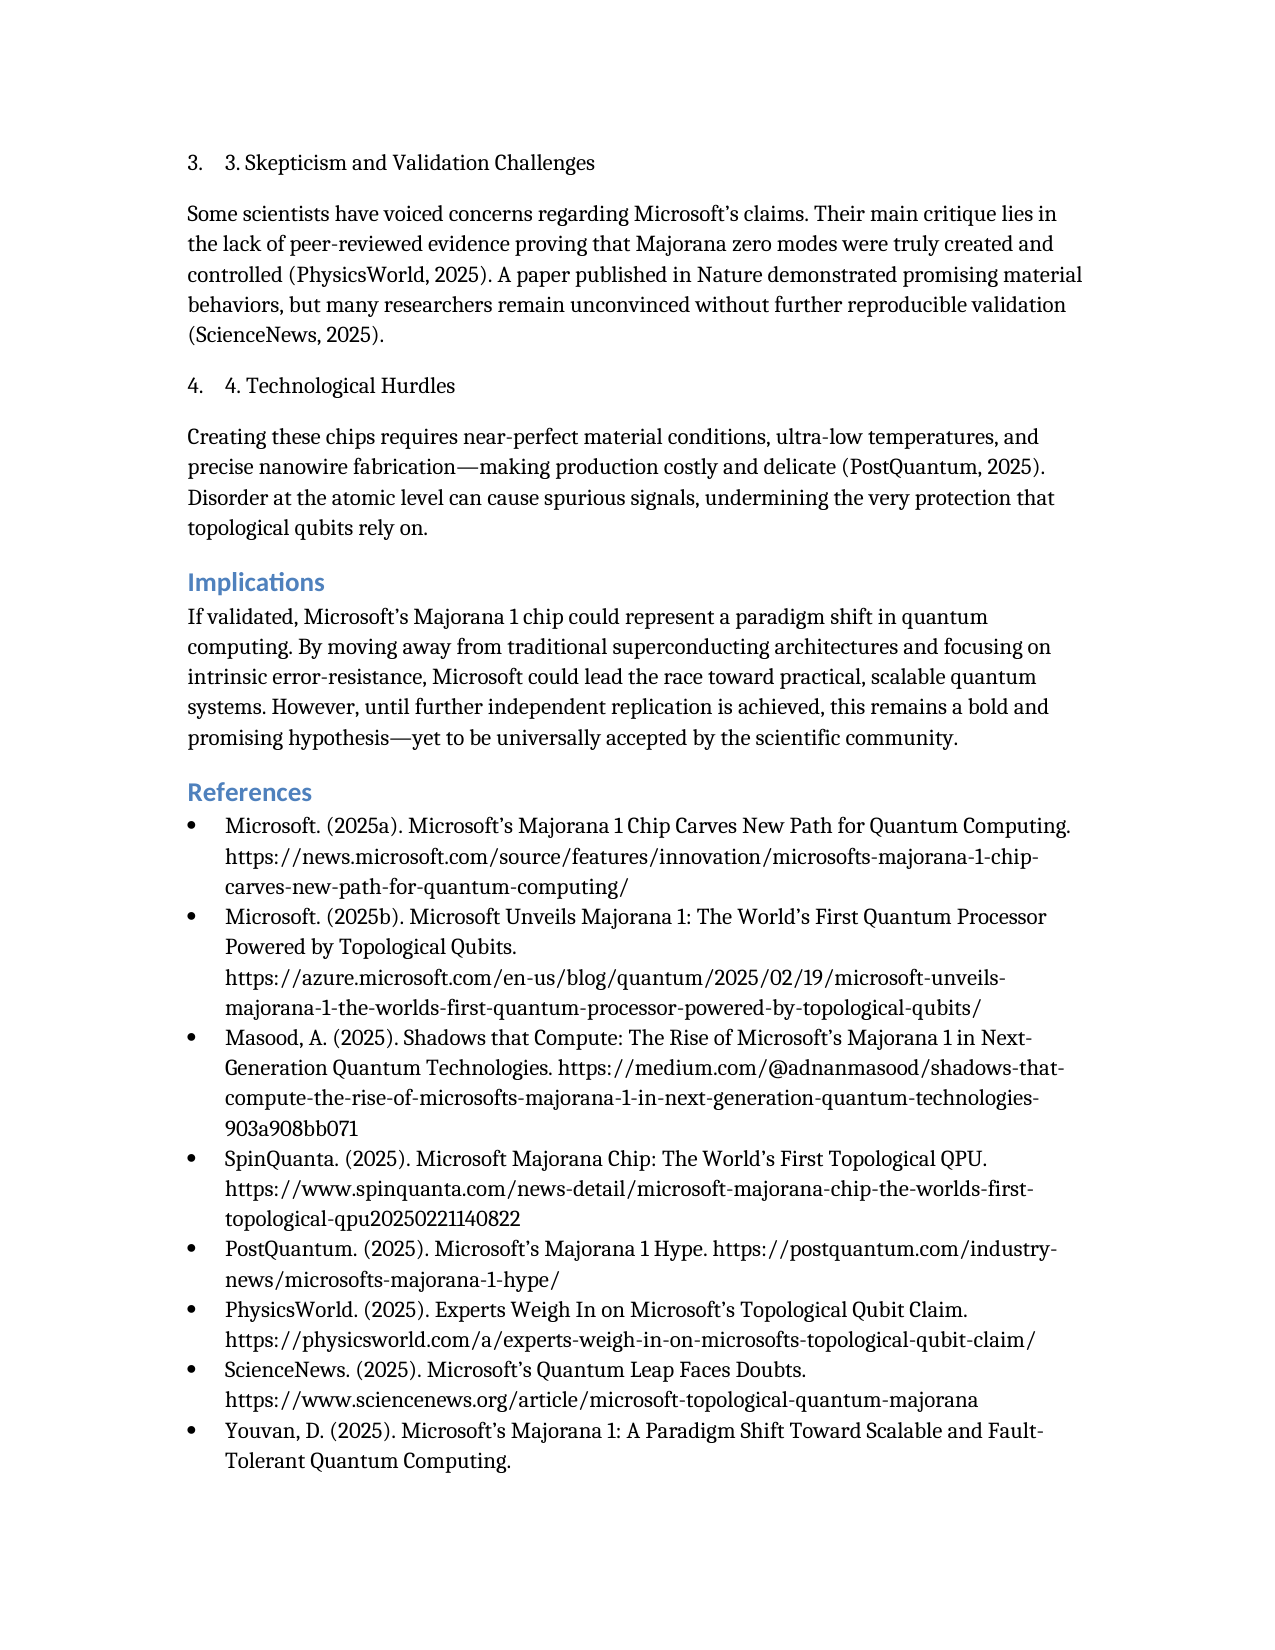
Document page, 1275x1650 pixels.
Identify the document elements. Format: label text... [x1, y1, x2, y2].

list SpinQuanta. (2025). Microsoft Majorana Chip: The World’s First Topological QPU. https://www.spinquanta.com/news-detail/microsoft-majorana-chip-the-worlds-first-topological-qpu20250221140822 [187, 1146, 1087, 1232]
list ScienceNews. (2025). Microsoft’s Quantum Leap Faces Doubts. https://www.sciencenews.org/article/microsoft-topological-quantum-majorana [187, 1357, 1087, 1414]
subtitle References [187, 775, 1087, 808]
list PhysicsWorld. (2025). Experts Weigh In on Microsoft’s Topological Qubit Claim. https://physicsworld.com/a/experts-weigh-in-on-microsofts-topological-qubit-claim/ [187, 1297, 1087, 1353]
list 3. Skepticism and Validation Challenges [187, 150, 1087, 176]
subtitle Implications [187, 566, 1087, 599]
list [187, 1417, 1087, 1474]
list Microsoft. (2025a). Microsoft’s Majorana 1 Chip Carves New Path for Quantum Computing. https://news.microsoft.com/source/features/innovation/microsofts-majorana-1-chip-carves-new-path-for-quantum-computing/ [187, 813, 1087, 900]
text Some scientists have voiced concerns regarding Microsoft’s claims. Their main critique lies in the lack of peer-reviewed evidence proving that Majorana zero modes were truly created and controlled (PhysicsWorld, 2025). A paper published in Nature demonstrated promising material behaviors, but many researchers remain unconvinced without further reproducible validation (ScienceNews, 2025). [187, 201, 1087, 348]
list 4. Technological Hurdles [187, 373, 1087, 399]
list PostQuantum. (2025). Microsoft’s Majorana 1 Hype. https://postquantum.com/industry-news/microsofts-majorana-1-hype/ [187, 1236, 1087, 1293]
text Creating these chips requires near-perfect material conditions, ultra-low temperatures, and precise nanowire fabrication—making production costly and delicate (PostQuantum, 2025). Disorder at the atomic level can cause spurious signals, undermining the very protection that topological qubits rely on. [187, 424, 1087, 541]
list Masood, A. (2025). Shadows that Compute: The Rise of Microsoft’s Majorana 1 in Next-Generation Quantum Technologies. https://medium.com/@adnanmasood/shadows-that-compute-the-rise-of-microsofts-majorana-1-in-next-generation-quantum-technologies-903a908bb071 [187, 1025, 1087, 1142]
text If validated, Microsoft’s Majorana 1 chip could represent a paradigm shift in quantum computing. By moving away from traditional superconducting architectures and focusing on intrinsic error-resistance, Microsoft could lead the race toward practical, scalable quantum systems. However, until further independent replication is achieved, this remains a bold and promising hypothesis—yet to be universally accepted by the scientific community. [187, 603, 1087, 751]
list Microsoft. (2025b). Microsoft Unveils Majorana 1: The World’s First Quantum Processor Powered by Topological Qubits. https://azure.microsoft.com/en-us/blog/quantum/2025/02/19/microsoft-unveils-majorana-1-the-worlds-first-quantum-processor-powered-by-topological-qubits/ [187, 904, 1087, 1021]
